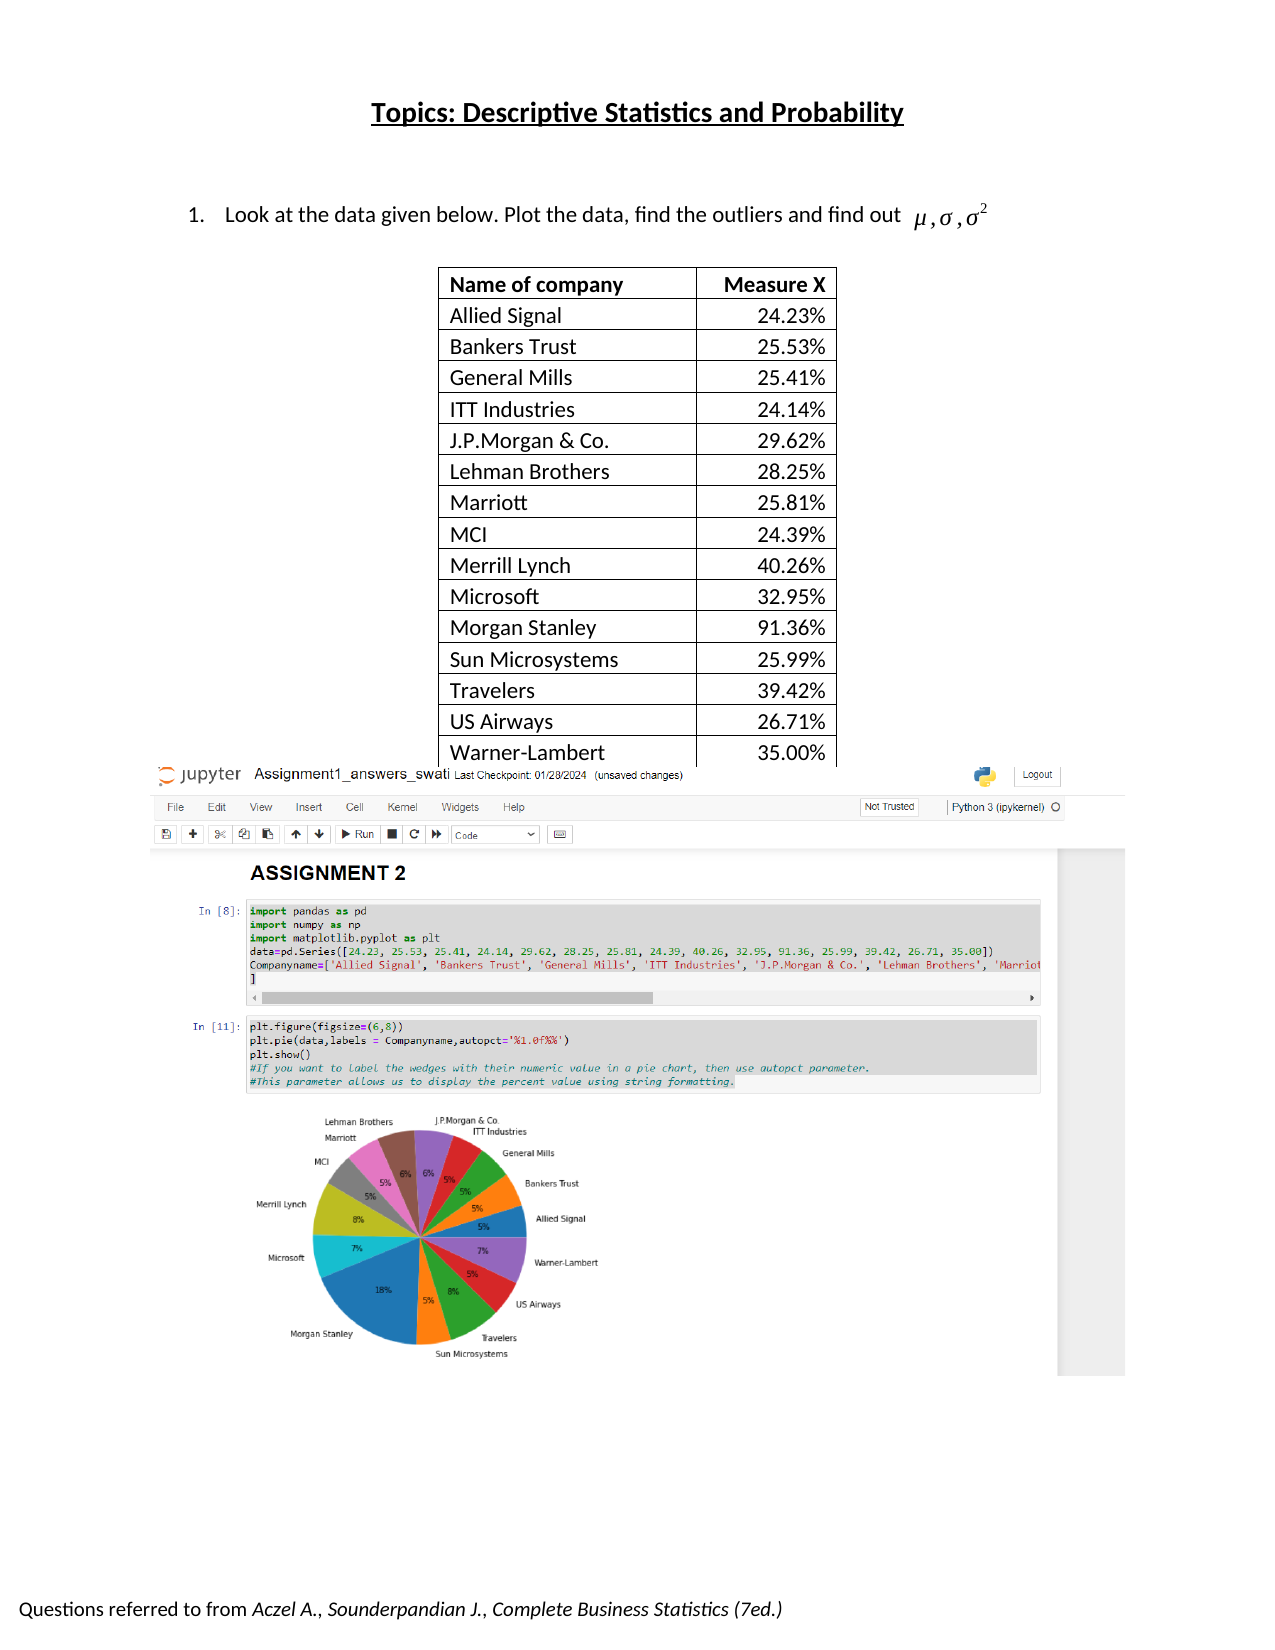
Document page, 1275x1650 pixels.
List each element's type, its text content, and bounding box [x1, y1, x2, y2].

table_cell Merrill Lynch [439, 549, 696, 579]
table_cell 24.39% [697, 518, 836, 548]
table_cell Allied Signal [439, 299, 696, 329]
table_cell 25.41% [697, 361, 836, 392]
table_cell J.P.Morgan & Co. [439, 424, 696, 454]
table_cell US Airways [439, 705, 696, 735]
table_header Name of company [439, 268, 696, 298]
table_cell MCI [439, 518, 696, 548]
picture [150, 767, 1125, 1376]
table_cell General Mills [439, 361, 696, 392]
table_cell 24.14% [697, 393, 836, 423]
table_cell 25.53% [697, 330, 836, 360]
table_cell 28.25% [697, 455, 836, 485]
table_cell 26.71% [697, 705, 836, 735]
table_cell 29.62% [697, 424, 836, 454]
table_cell Microsoft [439, 580, 696, 610]
text Topics: Descriptive Statistics and Probability [150, 94, 1125, 129]
table_cell ITT Industries [439, 393, 696, 423]
table_cell Marriott [439, 486, 696, 517]
table_cell Bankers Trust [439, 330, 696, 360]
table_cell Lehman Brothers [439, 455, 696, 485]
table_cell Warner-Lambert [439, 736, 696, 767]
list Look at the data given below. Plot the data, find the outliers and find out [187, 199, 1125, 230]
table_cell 32.95% [697, 580, 836, 610]
table_cell 39.42% [697, 674, 836, 704]
table_cell 25.99% [697, 643, 836, 673]
table_cell 24.23% [697, 299, 836, 329]
table_cell 40.26% [697, 549, 836, 579]
table_cell Sun Microsystems [439, 643, 696, 673]
table_cell 91.36% [697, 611, 836, 642]
table_cell Travelers [439, 674, 696, 704]
table_cell Morgan Stanley [439, 611, 696, 642]
table_header Measure X [697, 268, 836, 298]
table_cell 35.00% [697, 736, 836, 767]
table_cell 25.81% [697, 486, 836, 517]
